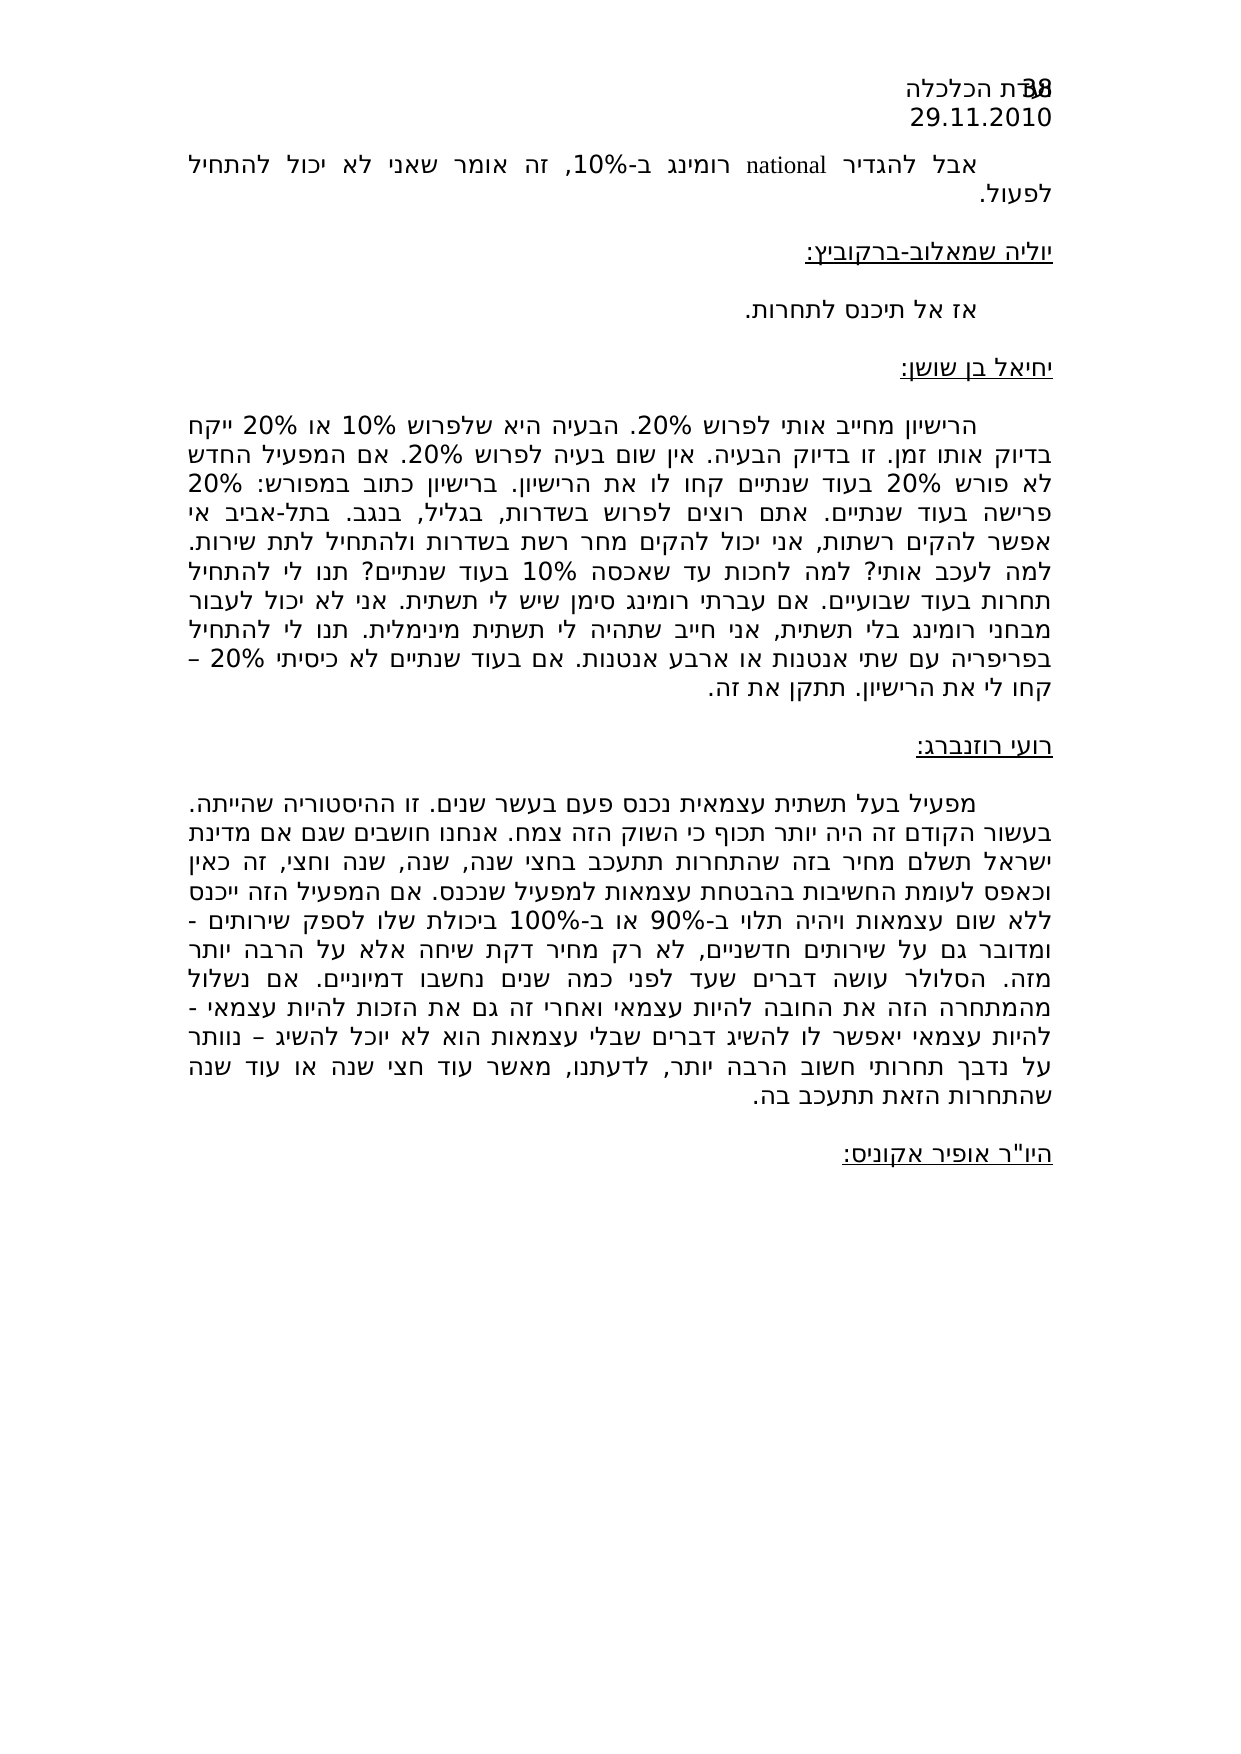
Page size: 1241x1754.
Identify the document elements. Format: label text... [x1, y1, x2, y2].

text היו"ר אופיר אקוניס: [187, 1139, 1053, 1168]
text יוליה שמאלוב-ברקוביץ: [187, 237, 1053, 266]
text יחיאל בן שושן: [187, 353, 1053, 382]
text אז אל תיכנס לתחרות. [187, 295, 1053, 324]
text הרישיון מחייב אותי לפרוש 20%. הבעיה היא שלפרוש 10% או 20% ייקח בדיוק אותו זמן. זו בדיוק הבעיה. אין שום בעיה לפרוש 20%. אם המפעיל החדש לא פורש 20% בעוד שנתיים קחו לו את הרישיון. ברישיון כתוב במפורש: 20% פרישה בעוד שנתיים. אתם רוצים לפרוש בשדרות, בגליל, בנגב. בתל-אביב אי אפשר להקים רשתות, אני יכול להקים מחר רשת בשדרות ולהתחיל לתת שירות. למה לעכב אותי? למה לחכות עד שאכסה 10% בעוד שנתיים? תנו לי להתחיל תחרות בעוד שבועיים. אם עברתי רומינג סימן שיש לי תשתית. אני לא יכול לעבור מבחני רומינג בלי תשתית, אני חייב שתהיה לי תשתית מינימלית. תנו לי להתחיל בפריפריה עם שתי אנטנות או ארבע אנטנות. אם בעוד שנתיים לא כיסיתי 20% – קחו לי את הרישיון. תתקן את זה. [187, 411, 1053, 703]
text מפעיל בעל תשתית עצמאית נכנס פעם בעשר שנים. זו ההיסטוריה שהייתה. בעשור הקודם זה היה יותר תכוף כי השוק הזה צמח. אנחנו חושבים שגם אם מדינת ישראל תשלם מחיר בזה שהתחרות תתעכב בחצי שנה, שנה, שנה וחצי, זה כאין וכאפס לעומת החשיבות בהבטחת עצמאות למפעיל שנכנס. אם המפעיל הזה ייכנס ללא שום עצמאות ויהיה תלוי ב-90% או ב-100% ביכולת שלו לספק שירותים - ומדובר גם על שירותים חדשניים, לא רק מחיר דקת שיחה אלא על הרבה יותר מזה. הסלולר עושה דברים שעד לפני כמה שנים נחשבו דמיוניים. אם נשלול מהמתחרה הזה את החובה להיות עצמאי ואחרי זה גם את הזכות להיות עצמאי - להיות עצמאי יאפשר לו להשיג דברים שבלי עצמאות הוא לא יוכל להשיג – נוותר על נדבך תחרותי חשוב הרבה יותר, לדעתנו, מאשר עוד חצי שנה או עוד שנה שהתחרות הזאת תתעכב בה. [187, 789, 1053, 1110]
text רועי רוזנברג: [187, 731, 1053, 761]
text אבל להגדיר national רומינג ב-10%, זה אומר שאני לא יכול להתחיל לפעול. [187, 150, 1053, 208]
